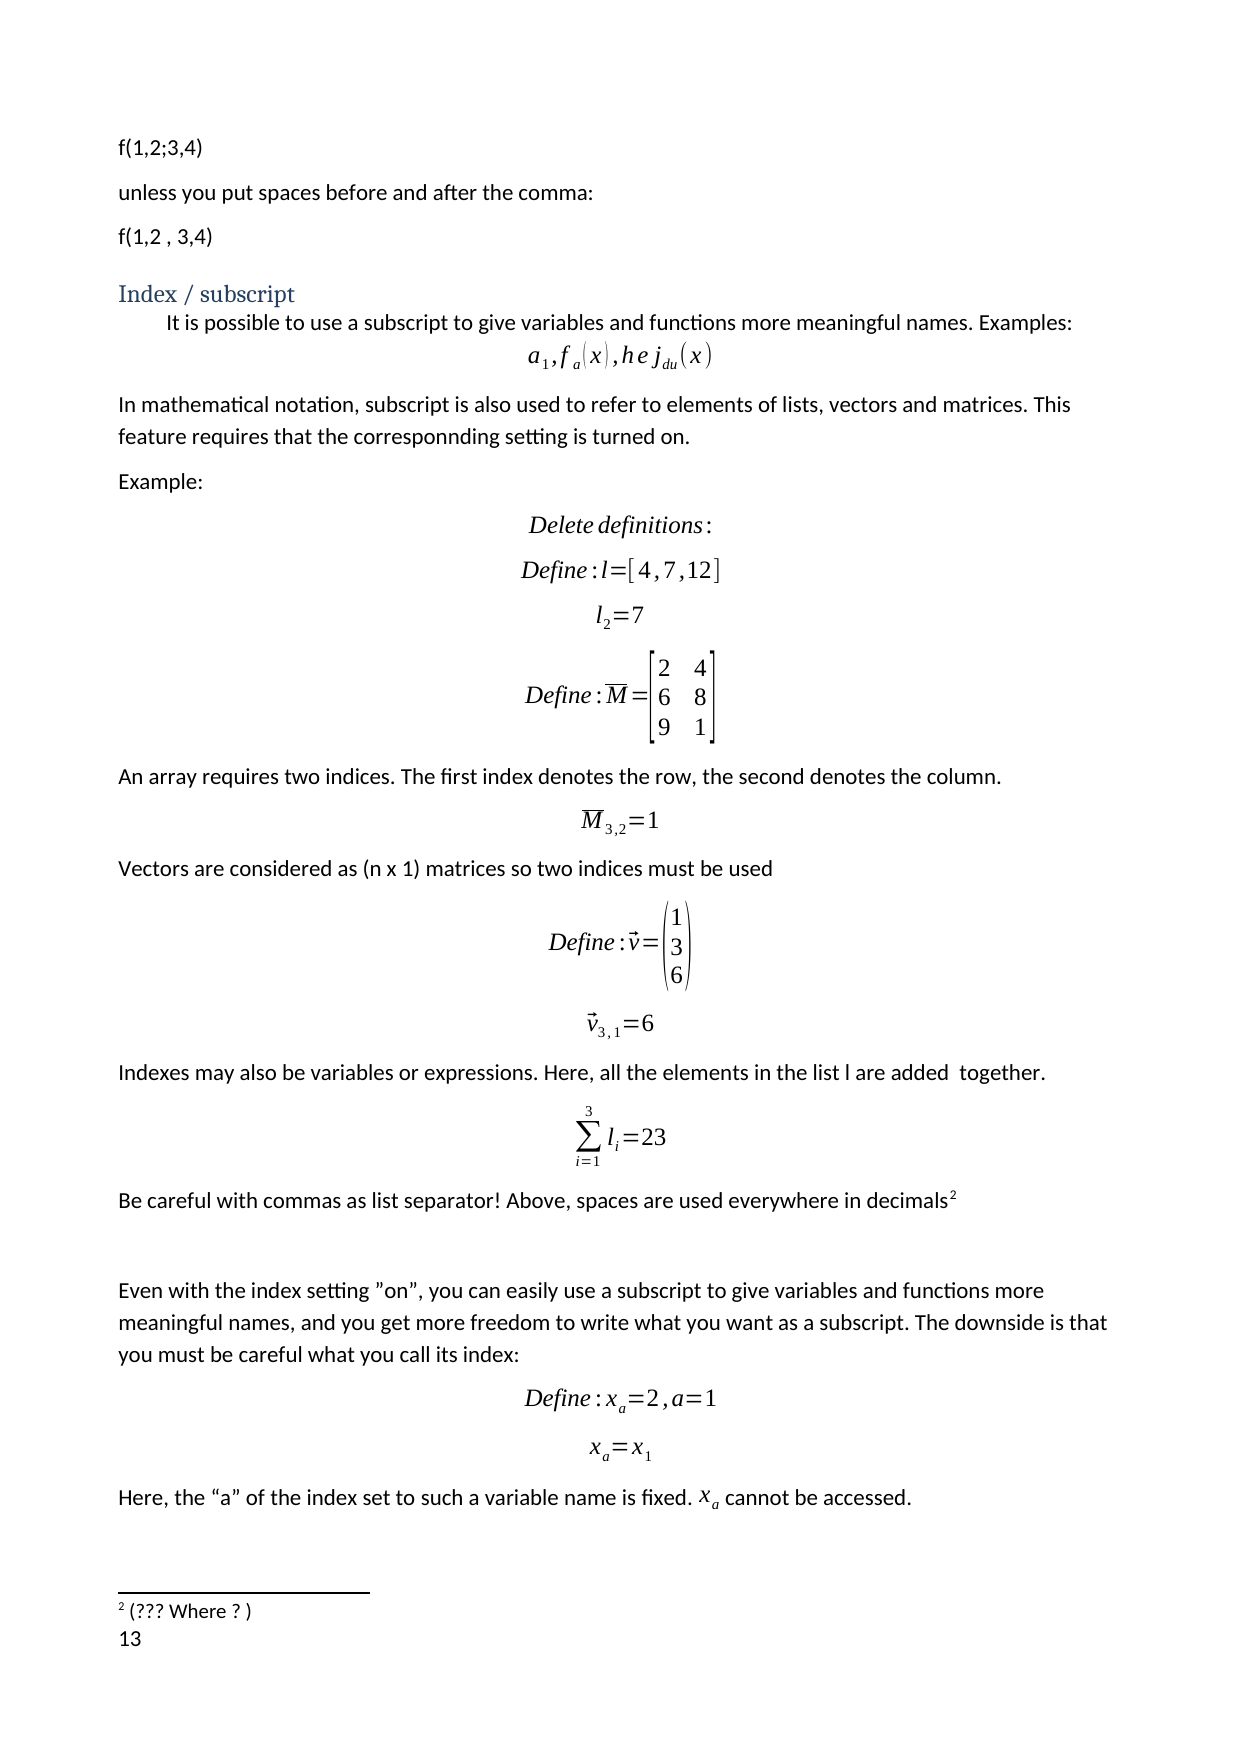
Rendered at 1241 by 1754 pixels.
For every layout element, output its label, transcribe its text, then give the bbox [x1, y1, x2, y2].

subtitle Index / subscript [118, 279, 1122, 308]
text f(1,2 , 3,4) [118, 222, 1122, 250]
text Be careful with commas as list separator! Above, spaces are used everywhere in decimals [118, 1187, 1122, 1214]
text Even with the index setting ”on”, you can easily use a subscript to give variables and functions more meaningful names, and you get more freedom to write what you want as a subscript. The downside is that you must be careful what you call its index: [118, 1276, 1122, 1368]
text An array requires two indices. The first index denotes the row, the second denotes the column. [118, 762, 1122, 790]
text f(1,2;3,4) [118, 133, 1122, 161]
text Indexes may also be variables or expressions. Here, all the elements in the list l are added together. [118, 1058, 1122, 1086]
text In mathematical notation, subscript is also used to refer to elements of lists, vectors and matrices. This feature requires that the corresponnding setting is turned on. [118, 390, 1122, 450]
text Here, the “a” of the index set to such a variable name is fixed. cannot be accessed. [118, 1481, 1122, 1512]
text Vectors are considered as (n x 1) matrices so two indices must be used [118, 854, 1122, 882]
text It is possible to use a subscript to give variables and functions more meaningful names. Examples: [118, 308, 1122, 373]
text unless you put spaces before and after the comma: [118, 178, 1122, 206]
text Example: [118, 467, 1122, 495]
